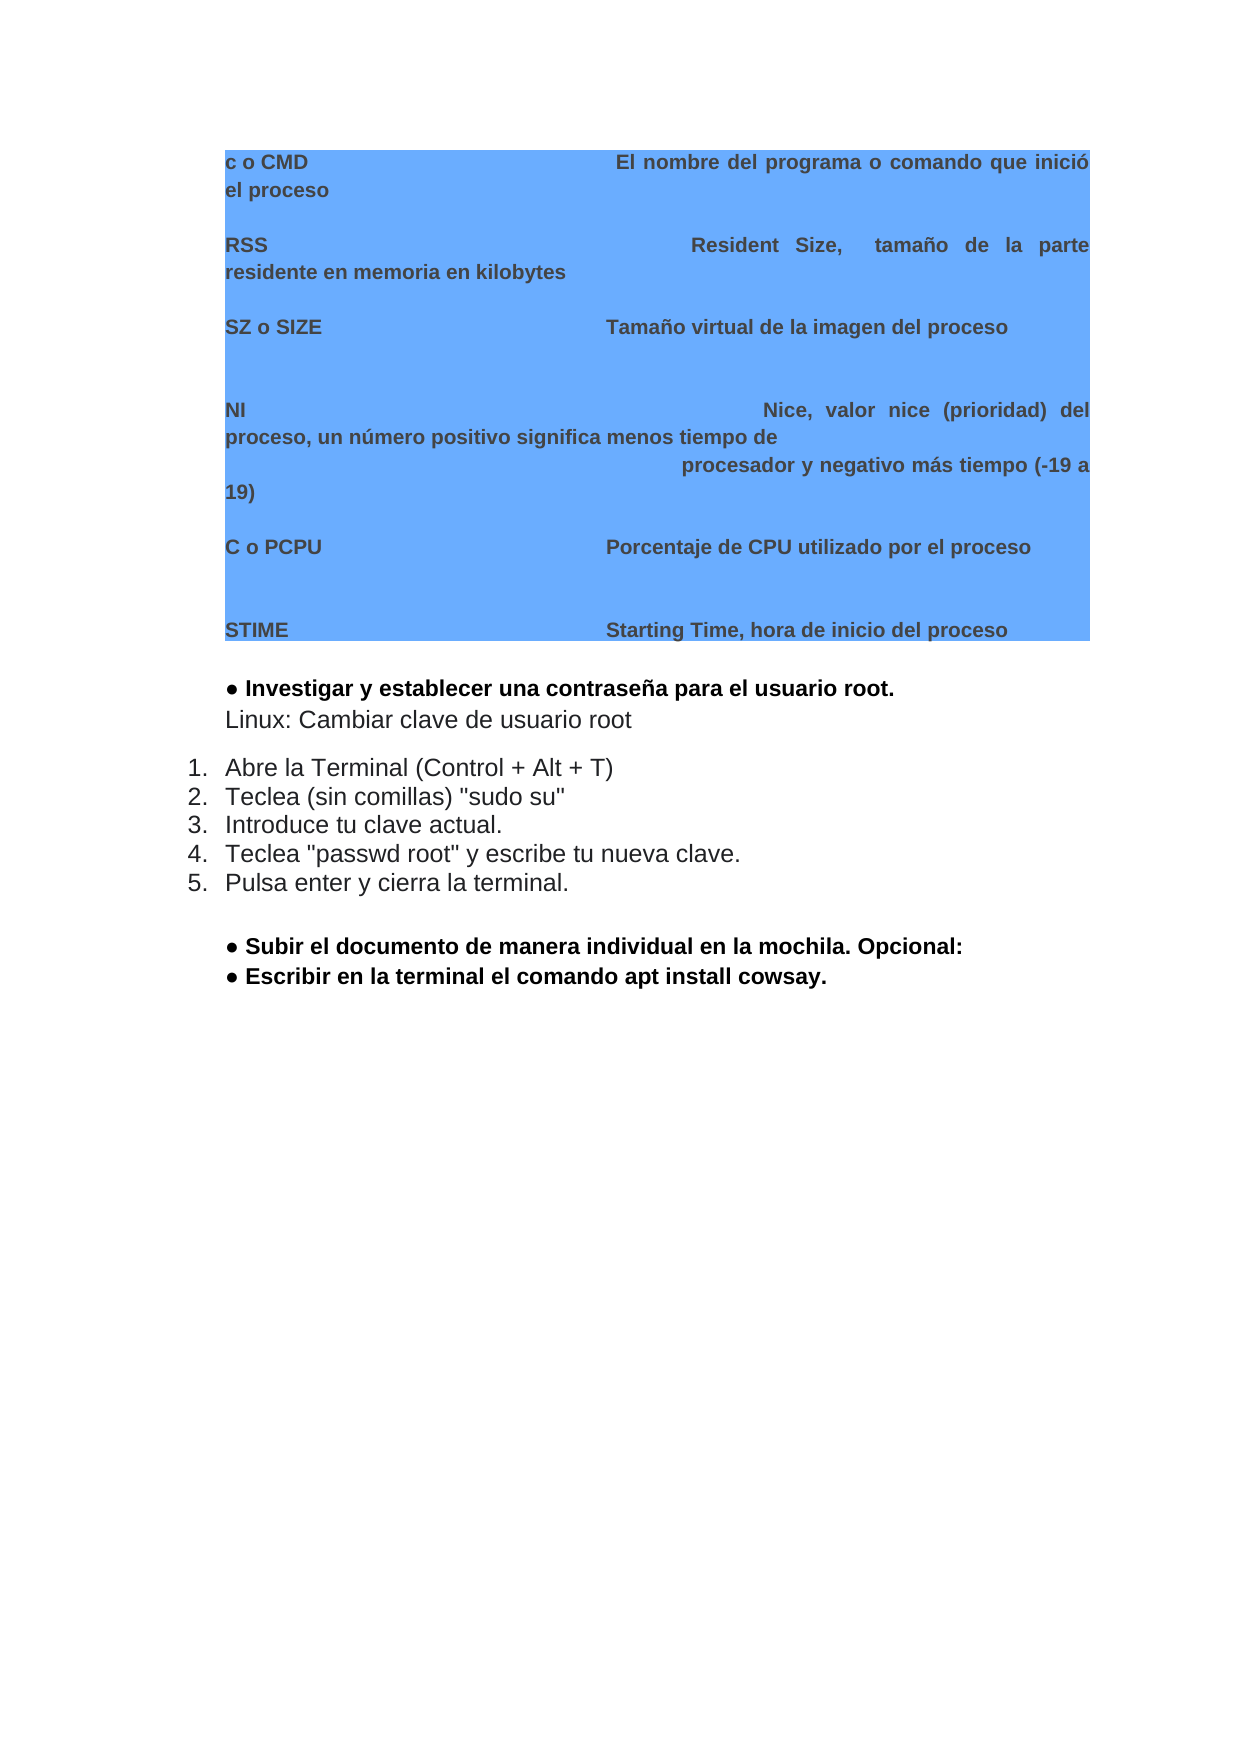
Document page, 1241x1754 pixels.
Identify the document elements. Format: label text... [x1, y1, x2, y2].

text Linux: Cambiar clave de usuario root [225, 705, 1090, 734]
text RSS Resident Size, tamaño de la parte residente en memoria en kilobytes [225, 232, 1090, 284]
text c o CMD El nombre del programa o comando que inició el proceso [225, 150, 1090, 201]
text STIME Starting Time, hora de inicio del proceso [225, 617, 1090, 641]
text ● Escribir en la terminal el comando apt install cowsay. [225, 963, 1090, 990]
list Abre la Terminal (Control + Alt + T) [187, 753, 1090, 782]
list Pulsa enter y cierra la terminal. [187, 868, 1090, 897]
list Introduce tu clave actual. [187, 810, 1090, 839]
list Teclea (sin comillas) "sudo su" [187, 782, 1090, 810]
text ● Subir el documento de manera individual en la mochila. Opcional: [225, 933, 1090, 959]
text ● Investigar y establecer una contraseña para el usuario root. [225, 675, 1090, 702]
text C o PCPU Porcentaje de CPU utilizado por el proceso [225, 535, 1090, 559]
text SZ o SIZE Tamaño virtual de la imagen del proceso [225, 315, 1090, 339]
text NI Nice, valor nice (prioridad) del proceso, un número positivo significa menos tiempo de procesador y negativo más tiempo (-19 a 19) [225, 397, 1090, 504]
list Teclea "passwd root" y escribe tu nueva clave. [187, 839, 1090, 868]
